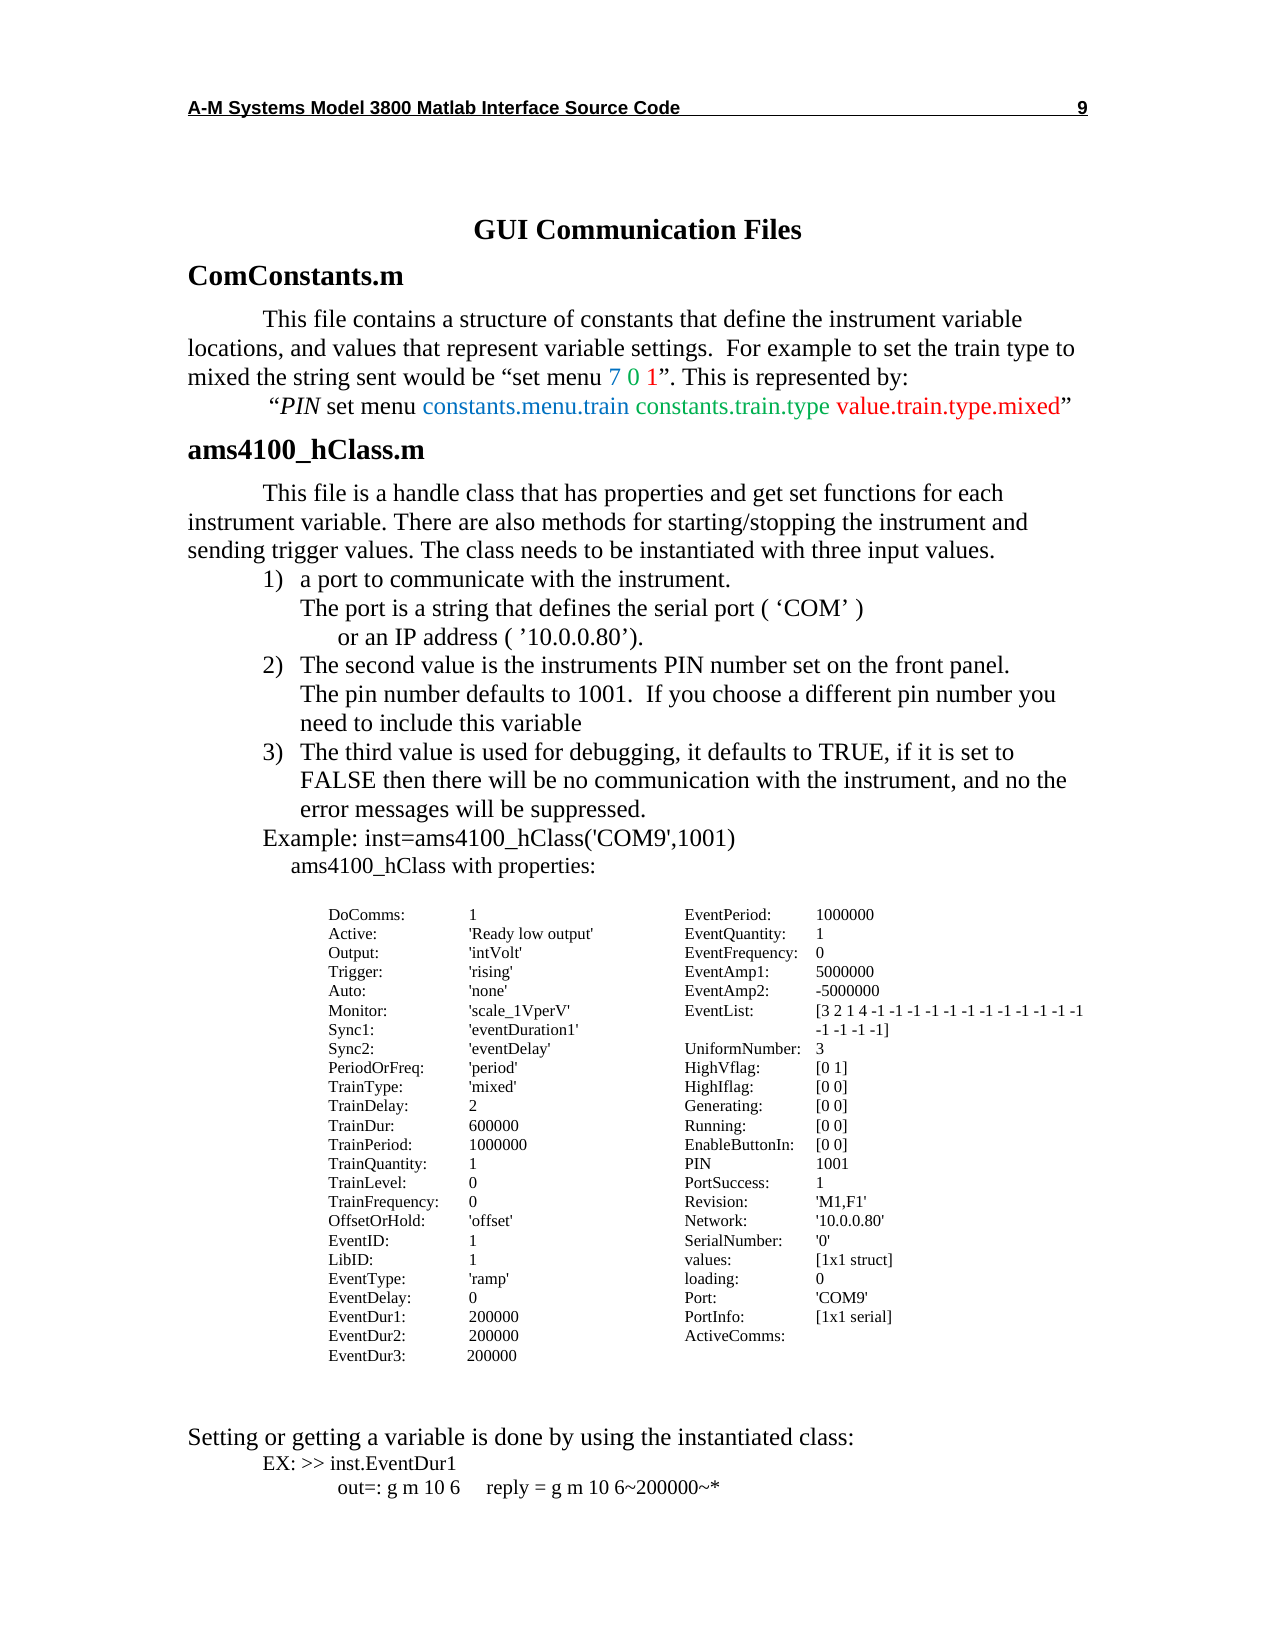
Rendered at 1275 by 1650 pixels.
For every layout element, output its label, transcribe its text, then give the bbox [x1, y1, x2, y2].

text PeriodOrFreq: 'period' [187, 1058, 600, 1077]
text EventDur3: 200000 [187, 1345, 600, 1364]
text Setting or getting a variable is done by using the instantiated class: [187, 1422, 1087, 1451]
text “PIN set menu constants.menu.train constants.train.type value.train.type.mixed” [187, 391, 1087, 419]
text EventID: 1 [187, 1230, 600, 1249]
text TrainDelay: 2 [187, 1096, 600, 1115]
text PortInfo: [1x1 serial] [675, 1307, 1087, 1326]
text Generating: [0 0] [675, 1096, 1087, 1115]
text EventAmp2: -5000000 [675, 981, 1087, 1000]
text LibID: 1 [187, 1249, 600, 1269]
text Active: 'Ready low output' [187, 924, 600, 943]
text HighIflag: [0 0] [675, 1077, 1087, 1096]
text TrainDur: 600000 [187, 1115, 600, 1134]
text EventList: [3 2 1 4 -1 -1 -1 -1 -1 -1 -1 -1 -1 -1 -1 -1 -1 -1 -1 -1] [675, 1000, 1087, 1039]
text PIN 1001 [675, 1154, 1087, 1173]
text EX: >> inst.EventDur1 [262, 1451, 1087, 1475]
text Output: 'intVolt' [187, 943, 600, 962]
text EventDur1: 200000 [187, 1307, 600, 1326]
text Network: '10.0.0.80' [675, 1211, 1087, 1230]
text DoComms: 1 [187, 904, 600, 924]
list The second value is the instruments PIN number set on the front panel. [262, 651, 1087, 679]
text EventDelay: 0 [187, 1288, 600, 1307]
text Port: 'COM9' [675, 1288, 1087, 1307]
list or an IP address ( ’10.0.0.80’). [300, 622, 1087, 651]
text TrainPeriod: 1000000 [187, 1134, 600, 1154]
text PortSuccess: 1 [675, 1173, 1087, 1192]
text TrainLevel: 0 [187, 1173, 600, 1192]
text Monitor: 'scale_1VperV' [187, 1000, 600, 1019]
text Sync2: 'eventDelay' [187, 1039, 600, 1058]
text out=: g m 10 6 reply = g m 10 6~200000~* [337, 1475, 1087, 1499]
subtitle ComConstants.m [187, 258, 1087, 292]
text TrainFrequency: 0 [187, 1192, 600, 1211]
text SerialNumber: '0' [675, 1230, 1087, 1249]
text TrainQuantity: 1 [187, 1154, 600, 1173]
text HighVflag: [0 1] [675, 1058, 1087, 1077]
text Revision: 'M1,F1' [675, 1192, 1087, 1211]
text Running: [0 0] [675, 1115, 1087, 1134]
text EventPeriod: 1000000 [675, 904, 1087, 924]
text OffsetOrHold: 'offset' [187, 1211, 600, 1230]
text Trigger: 'rising' [187, 962, 600, 981]
text TrainType: 'mixed' [187, 1077, 600, 1096]
text values: [1x1 struct] [675, 1249, 1087, 1269]
text This file is a handle class that has properties and get set functions for each instrument variable. There are also methods for starting/stopping the instrument and sending trigger values. The class needs to be instantiated with three input values. [187, 478, 1087, 564]
text EventDur2: 200000 [187, 1326, 600, 1345]
list The pin number defaults to 1001. If you choose a different pin number you need to include this variable [300, 679, 1087, 737]
text EventType: 'ramp' [187, 1269, 600, 1288]
text EventAmp1: 5000000 [675, 962, 1087, 981]
list The port is a string that defines the serial port ( ‘COM’ ) [300, 593, 1087, 622]
list a port to communicate with the instrument. [262, 564, 1087, 593]
subtitle GUI Communication Files [187, 212, 1087, 246]
text ActiveComms: [675, 1326, 1087, 1345]
text ams4100_hClass with properties: [187, 852, 1087, 878]
text UniformNumber: 3 [675, 1039, 1087, 1058]
text EventQuantity: 1 [675, 924, 1087, 943]
text Example: inst=ams4100_hClass('COM9',1001) [187, 823, 1087, 852]
text EnableButtonIn: [0 0] [675, 1134, 1087, 1154]
text EventFrequency: 0 [675, 943, 1087, 962]
subtitle ams4100_hClass.m [187, 432, 1087, 466]
text Auto: 'none' [187, 981, 600, 1000]
text Sync1: 'eventDuration1' [187, 1019, 600, 1039]
list The third value is used for debugging, it defaults to TRUE, if it is set to FALSE then there will be no communication with the instrument, and no the error messages will be suppressed. [262, 737, 1087, 823]
text loading: 0 [675, 1269, 1087, 1288]
text This file contains a structure of constants that define the instrument variable locations, and values that represent variable settings. For example to set the train type to mixed the string sent would be “set menu 7 0 1”. This is represented by: [187, 304, 1087, 391]
